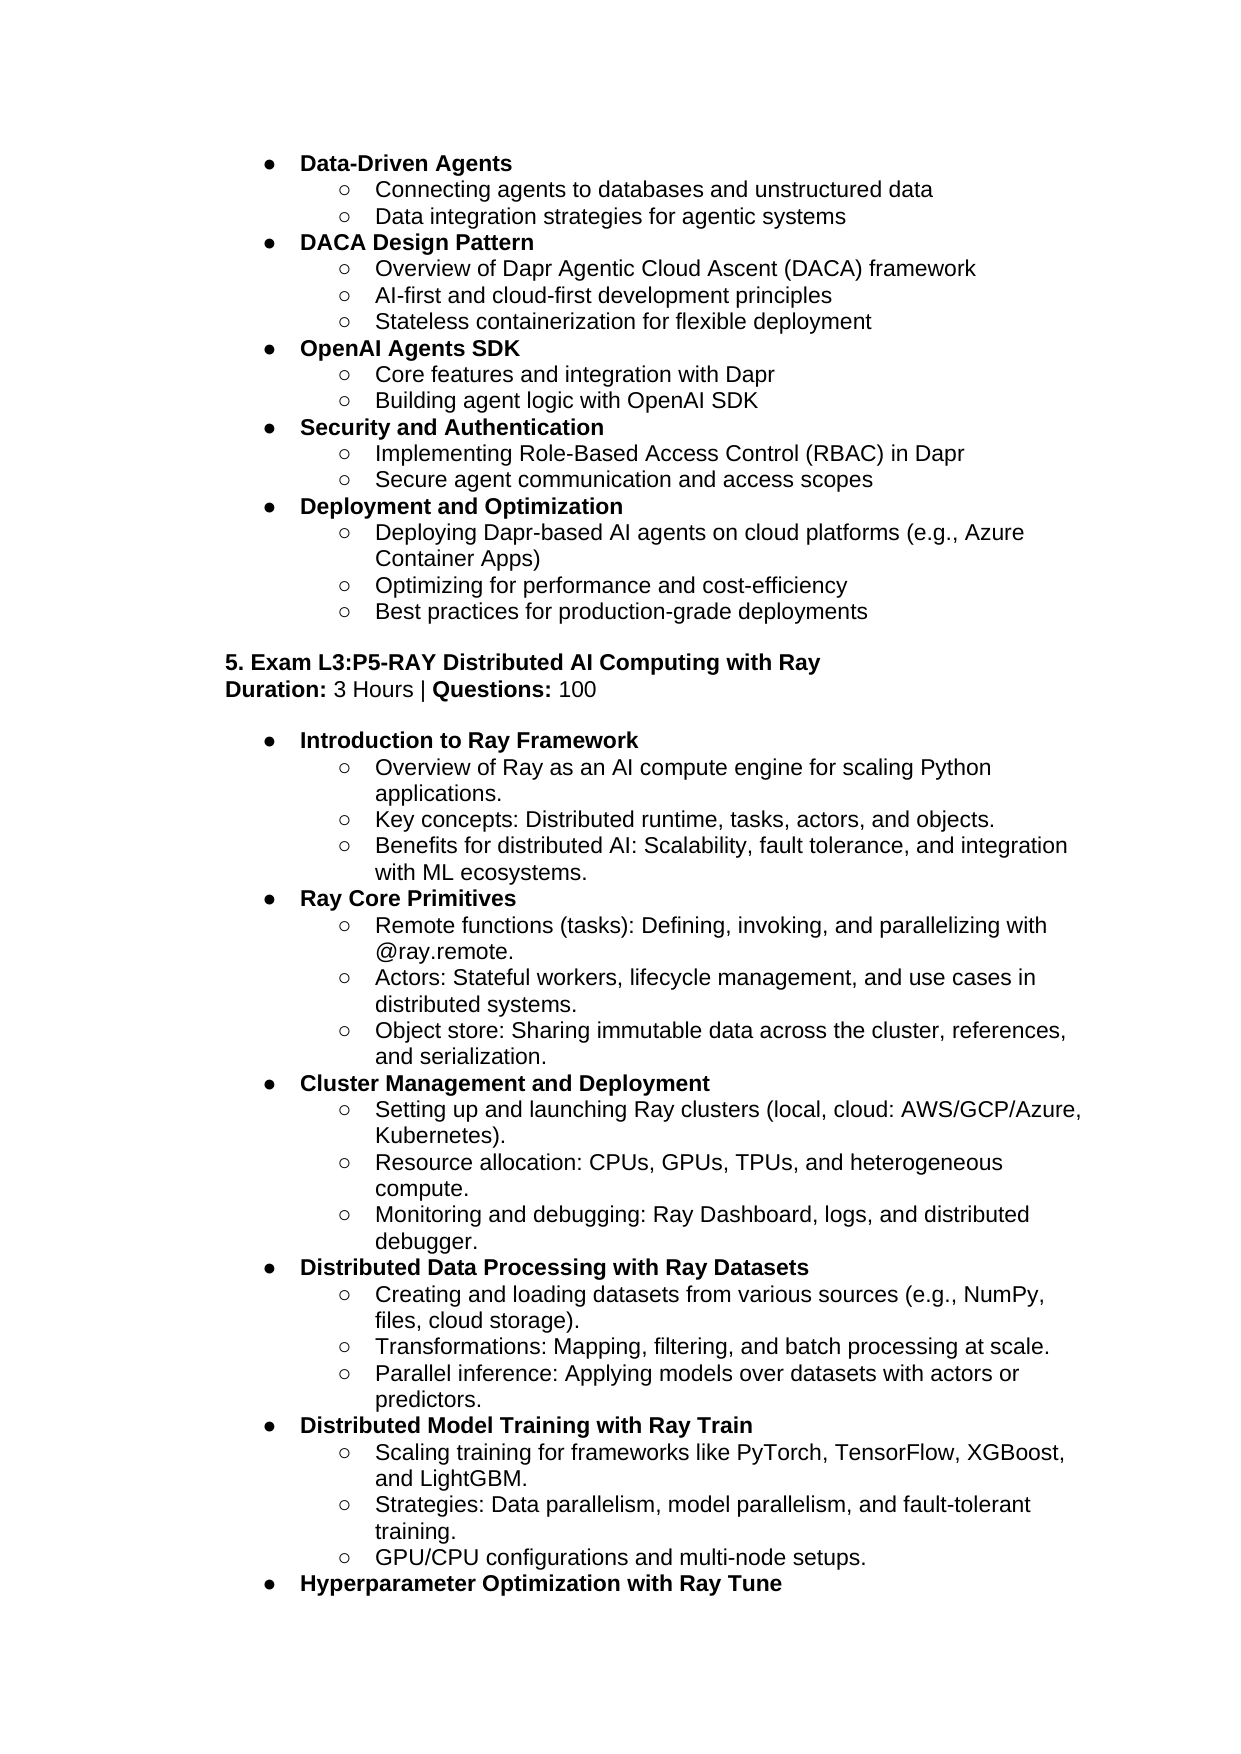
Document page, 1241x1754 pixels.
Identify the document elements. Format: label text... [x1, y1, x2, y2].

list Strategies: Data parallelism, model parallelism, and fault-tolerant training. [337, 1491, 1090, 1544]
list Overview of Dapr Agentic Cloud Ascent (DACA) framework [337, 255, 1090, 282]
list DACA Design Pattern [262, 229, 1090, 255]
list Monitoring and debugging: Ray Dashboard, logs, and distributed debugger. [337, 1201, 1090, 1254]
list Data integration strategies for agentic systems [337, 203, 1090, 229]
list Resource allocation: CPUs, GPUs, TPUs, and heterogeneous compute. [337, 1149, 1090, 1201]
list Key concepts: Distributed runtime, tasks, actors, and objects. [337, 806, 1090, 832]
list Distributed Model Training with Ray Train [262, 1412, 1090, 1439]
list OpenAI Agents SDK [262, 334, 1090, 361]
list Stateless containerization for flexible deployment [337, 308, 1090, 334]
list Best practices for production-grade deployments [337, 598, 1090, 624]
list Benefits for distributed AI: Scalability, fault tolerance, and integration with ML ecosystems. [337, 832, 1090, 885]
list Object store: Sharing immutable data across the cluster, references, and serialization. [337, 1017, 1090, 1070]
list Introduction to Ray Framework [262, 727, 1090, 753]
list Scaling training for frameworks like PyTorch, TensorFlow, XGBoost, and LightGBM. [337, 1439, 1090, 1491]
list Hyperparameter Optimization with Ray Tune [262, 1570, 1090, 1597]
list GPU/CPU configurations and multi-node setups. [337, 1544, 1090, 1570]
list Creating and loading datasets from various sources (e.g., NumPy, files, cloud storage). [337, 1281, 1090, 1333]
list Deploying Dapr-based AI agents on cloud platforms (e.g., Azure Container Apps) [337, 519, 1090, 572]
list Remote functions (tasks): Defining, invoking, and parallelizing with @ray.remote. [337, 912, 1090, 964]
list Optimizing for performance and cost-efficiency [337, 572, 1090, 598]
list Security and Authentication [262, 413, 1090, 440]
list Cluster Management and Deployment [262, 1070, 1090, 1096]
text 5. Exam L3:P5-RAY Distributed AI Computing with Ray Duration: 3 Hours | Questions: 100 [225, 649, 1090, 702]
list Secure agent communication and access scopes [337, 466, 1090, 493]
list Deployment and Optimization [262, 493, 1090, 519]
list Transformations: Mapping, filtering, and batch processing at scale. [337, 1333, 1090, 1359]
list Setting up and launching Ray clusters (local, cloud: AWS/GCP/Azure, Kubernetes). [337, 1096, 1090, 1149]
list Overview of Ray as an AI compute engine for scaling Python applications. [337, 753, 1090, 806]
list Connecting agents to databases and unstructured data [337, 176, 1090, 203]
list AI-first and cloud-first development principles [337, 282, 1090, 308]
list Implementing Role-Based Access Control (RBAC) in Dapr [337, 440, 1090, 466]
list Actors: Stateful workers, lifecycle management, and use cases in distributed systems. [337, 964, 1090, 1017]
list Parallel inference: Applying models over datasets with actors or predictors. [337, 1359, 1090, 1412]
list Data-Driven Agents [262, 150, 1090, 176]
list Distributed Data Processing with Ray Datasets [262, 1254, 1090, 1281]
list Building agent logic with OpenAI SDK [337, 387, 1090, 413]
list Ray Core Primitives [262, 885, 1090, 912]
list Core features and integration with Dapr [337, 361, 1090, 387]
